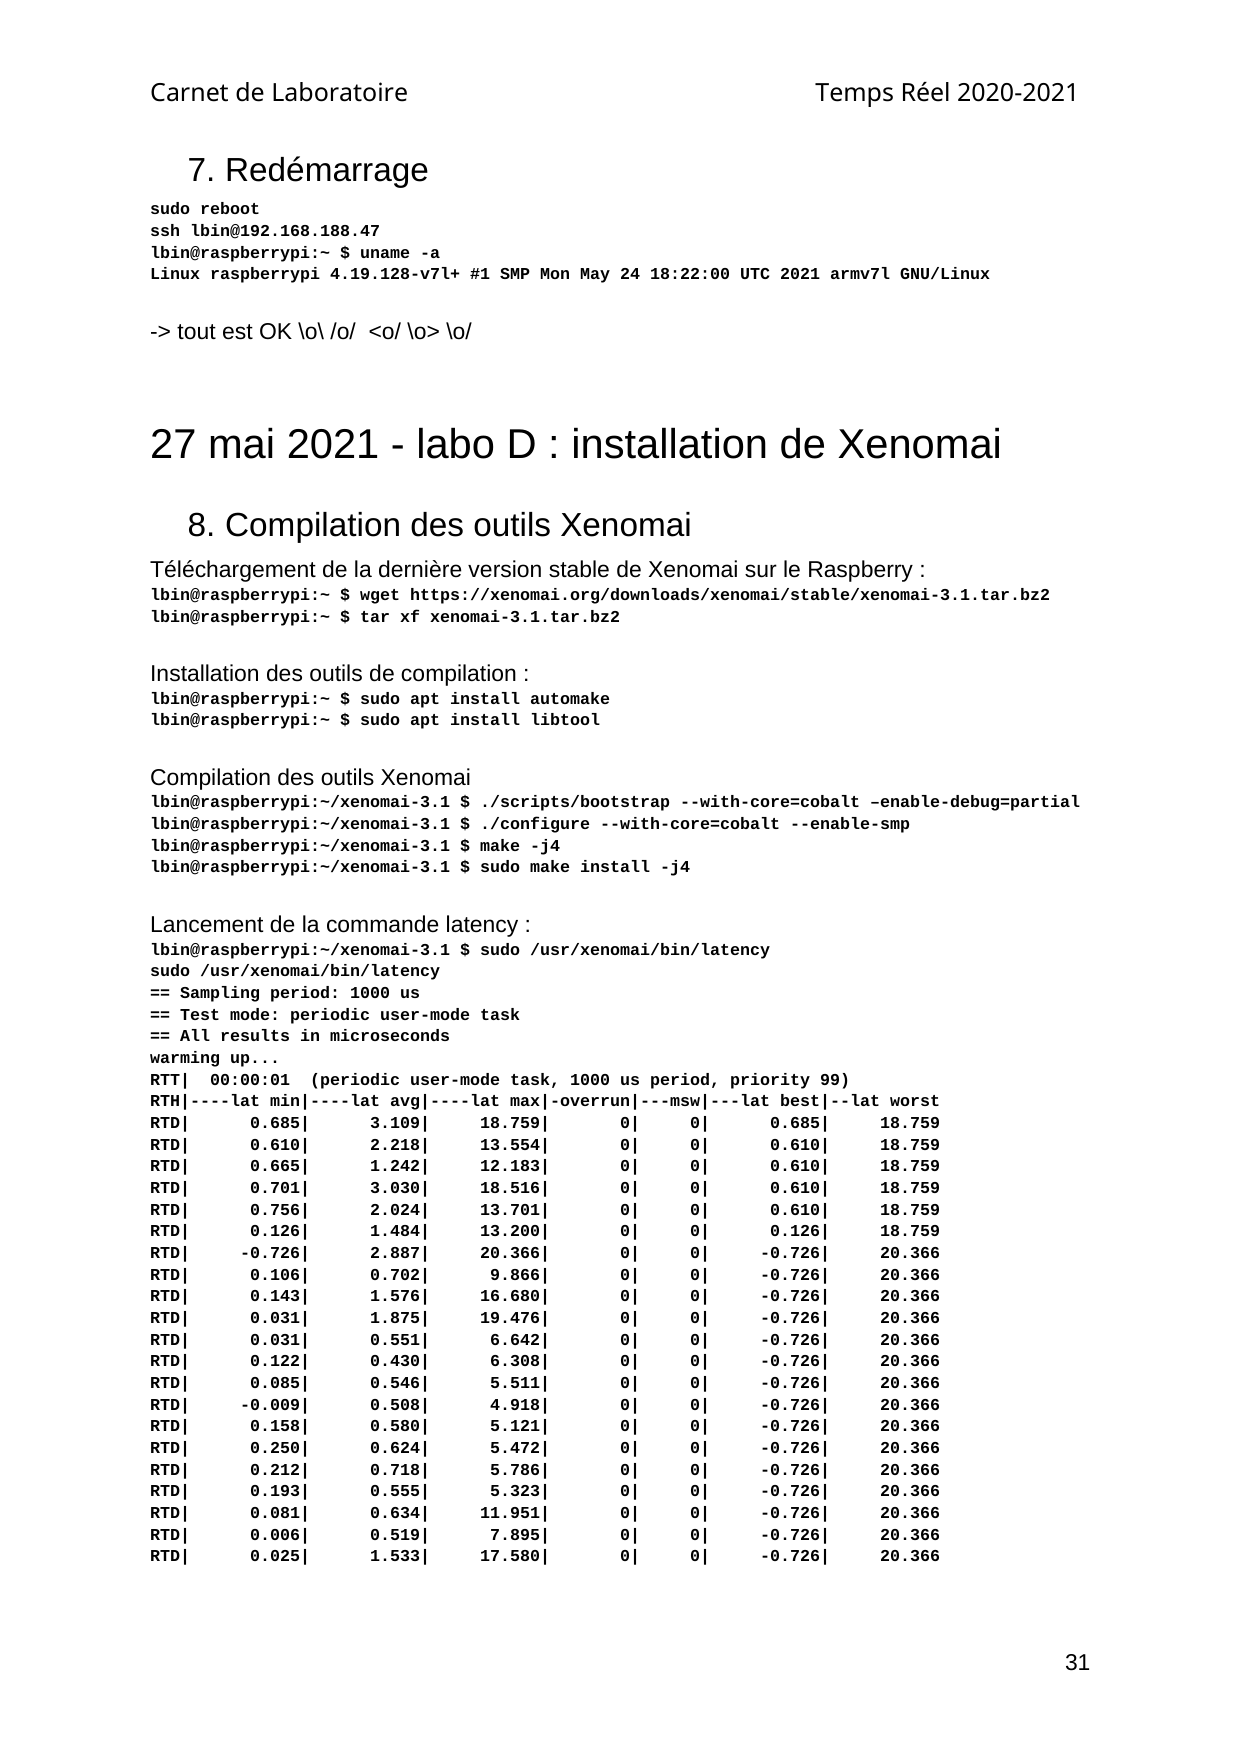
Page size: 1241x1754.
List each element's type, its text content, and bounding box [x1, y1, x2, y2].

text sudo /usr/xenomai/bin/latency [150, 963, 1090, 982]
text RTD| 0.212| 0.718| 5.786| 0| 0| -0.726| 20.366 [150, 1461, 1090, 1480]
text RTD| 0.193| 0.555| 5.323| 0| 0| -0.726| 20.366 [150, 1483, 1090, 1502]
text ssh lbin@192.168.188.47 [150, 223, 1090, 241]
subtitle Compilation des outils Xenomai [187, 505, 1090, 544]
text RTD| 0.031| 1.875| 19.476| 0| 0| -0.726| 20.366 [150, 1309, 1090, 1328]
text == Sampling period: 1000 us [150, 984, 1090, 1003]
subtitle Redémarrage [187, 150, 1090, 188]
text RTD| 0.250| 0.624| 5.472| 0| 0| -0.726| 20.366 [150, 1439, 1090, 1458]
text lbin@raspberrypi:~/xenomai-3.1 $ ./configure --with-core=cobalt --enable-smp [150, 816, 1090, 834]
text RTD| 0.756| 2.024| 13.701| 0| 0| 0.610| 18.759 [150, 1201, 1090, 1220]
text RTD| 0.610| 2.218| 13.554| 0| 0| 0.610| 18.759 [150, 1136, 1090, 1155]
text lbin@raspberrypi:~ $ wget https://xenomai.org/downloads/xenomai/stable/xenomai-3.1.tar.bz2 [150, 586, 1090, 605]
text RTD| 0.006| 0.519| 7.895| 0| 0| -0.726| 20.366 [150, 1526, 1090, 1545]
text RTD| 0.122| 0.430| 6.308| 0| 0| -0.726| 20.366 [150, 1353, 1090, 1372]
text -> tout est OK \o\ /o/ <o/ \o> \o/ [150, 318, 1090, 344]
text RTD| 0.158| 0.580| 5.121| 0| 0| -0.726| 20.366 [150, 1418, 1090, 1437]
text RTD| 0.025| 1.533| 17.580| 0| 0| -0.726| 20.366 [150, 1548, 1090, 1567]
text RTD| -0.726| 2.887| 20.366| 0| 0| -0.726| 20.366 [150, 1244, 1090, 1263]
text RTD| 0.106| 0.702| 9.866| 0| 0| -0.726| 20.366 [150, 1266, 1090, 1285]
text RTD| 0.665| 1.242| 12.183| 0| 0| 0.610| 18.759 [150, 1158, 1090, 1177]
text RTD| 0.685| 3.109| 18.759| 0| 0| 0.685| 18.759 [150, 1114, 1090, 1133]
text Compilation des outils Xenomai [150, 764, 1090, 790]
text RTD| 0.085| 0.546| 5.511| 0| 0| -0.726| 20.366 [150, 1374, 1090, 1393]
text lbin@raspberrypi:~/xenomai-3.1 $ make -j4 [150, 837, 1090, 856]
text RTD| 0.701| 3.030| 18.516| 0| 0| 0.610| 18.759 [150, 1179, 1090, 1198]
text sudo reboot [150, 201, 1090, 220]
text lbin@raspberrypi:~ $ sudo apt install libtool [150, 712, 1090, 731]
text warming up... [150, 1049, 1090, 1068]
text RTD| 0.143| 1.576| 16.680| 0| 0| -0.726| 20.366 [150, 1288, 1090, 1307]
text Lancement de la commande latency : [150, 911, 1090, 937]
text == Test mode: periodic user-mode task [150, 1006, 1090, 1025]
text == All results in microseconds [150, 1028, 1090, 1047]
text lbin@raspberrypi:~/xenomai-3.1 $ sudo make install -j4 [150, 859, 1090, 878]
text RTH|----lat min|----lat avg|----lat max|-overrun|---msw|---lat best|--lat worst [150, 1093, 1090, 1112]
text lbin@raspberrypi:~ $ uname -a [150, 244, 1090, 263]
text RTT| 00:00:01 (periodic user-mode task, 1000 us period, priority 99) [150, 1071, 1090, 1090]
text RTD| 0.031| 0.551| 6.642| 0| 0| -0.726| 20.366 [150, 1331, 1090, 1350]
subtitle 27 mai 2021 - labo D : installation de Xenomai [150, 420, 1090, 468]
text lbin@raspberrypi:~/xenomai-3.1 $ sudo /usr/xenomai/bin/latency [150, 941, 1090, 960]
text RTD| 0.126| 1.484| 13.200| 0| 0| 0.126| 18.759 [150, 1223, 1090, 1242]
text Installation des outils de compilation : [150, 660, 1090, 686]
text RTD| 0.081| 0.634| 11.951| 0| 0| -0.726| 20.366 [150, 1504, 1090, 1523]
text lbin@raspberrypi:~ $ sudo apt install automake [150, 690, 1090, 709]
text Linux raspberrypi 4.19.128-v7l+ #1 SMP Mon May 24 18:22:00 UTC 2021 armv7l GNU/Linux [150, 266, 1090, 285]
text RTD| -0.009| 0.508| 4.918| 0| 0| -0.726| 20.366 [150, 1396, 1090, 1415]
text lbin@raspberrypi:~ $ tar xf xenomai-3.1.tar.bz2 [150, 608, 1090, 627]
text Téléchargement de la dernière version stable de Xenomai sur le Raspberry : [150, 556, 1090, 583]
text lbin@raspberrypi:~/xenomai-3.1 $ ./scripts/bootstrap --with-core=cobalt –enable-debug=partial [150, 794, 1090, 813]
